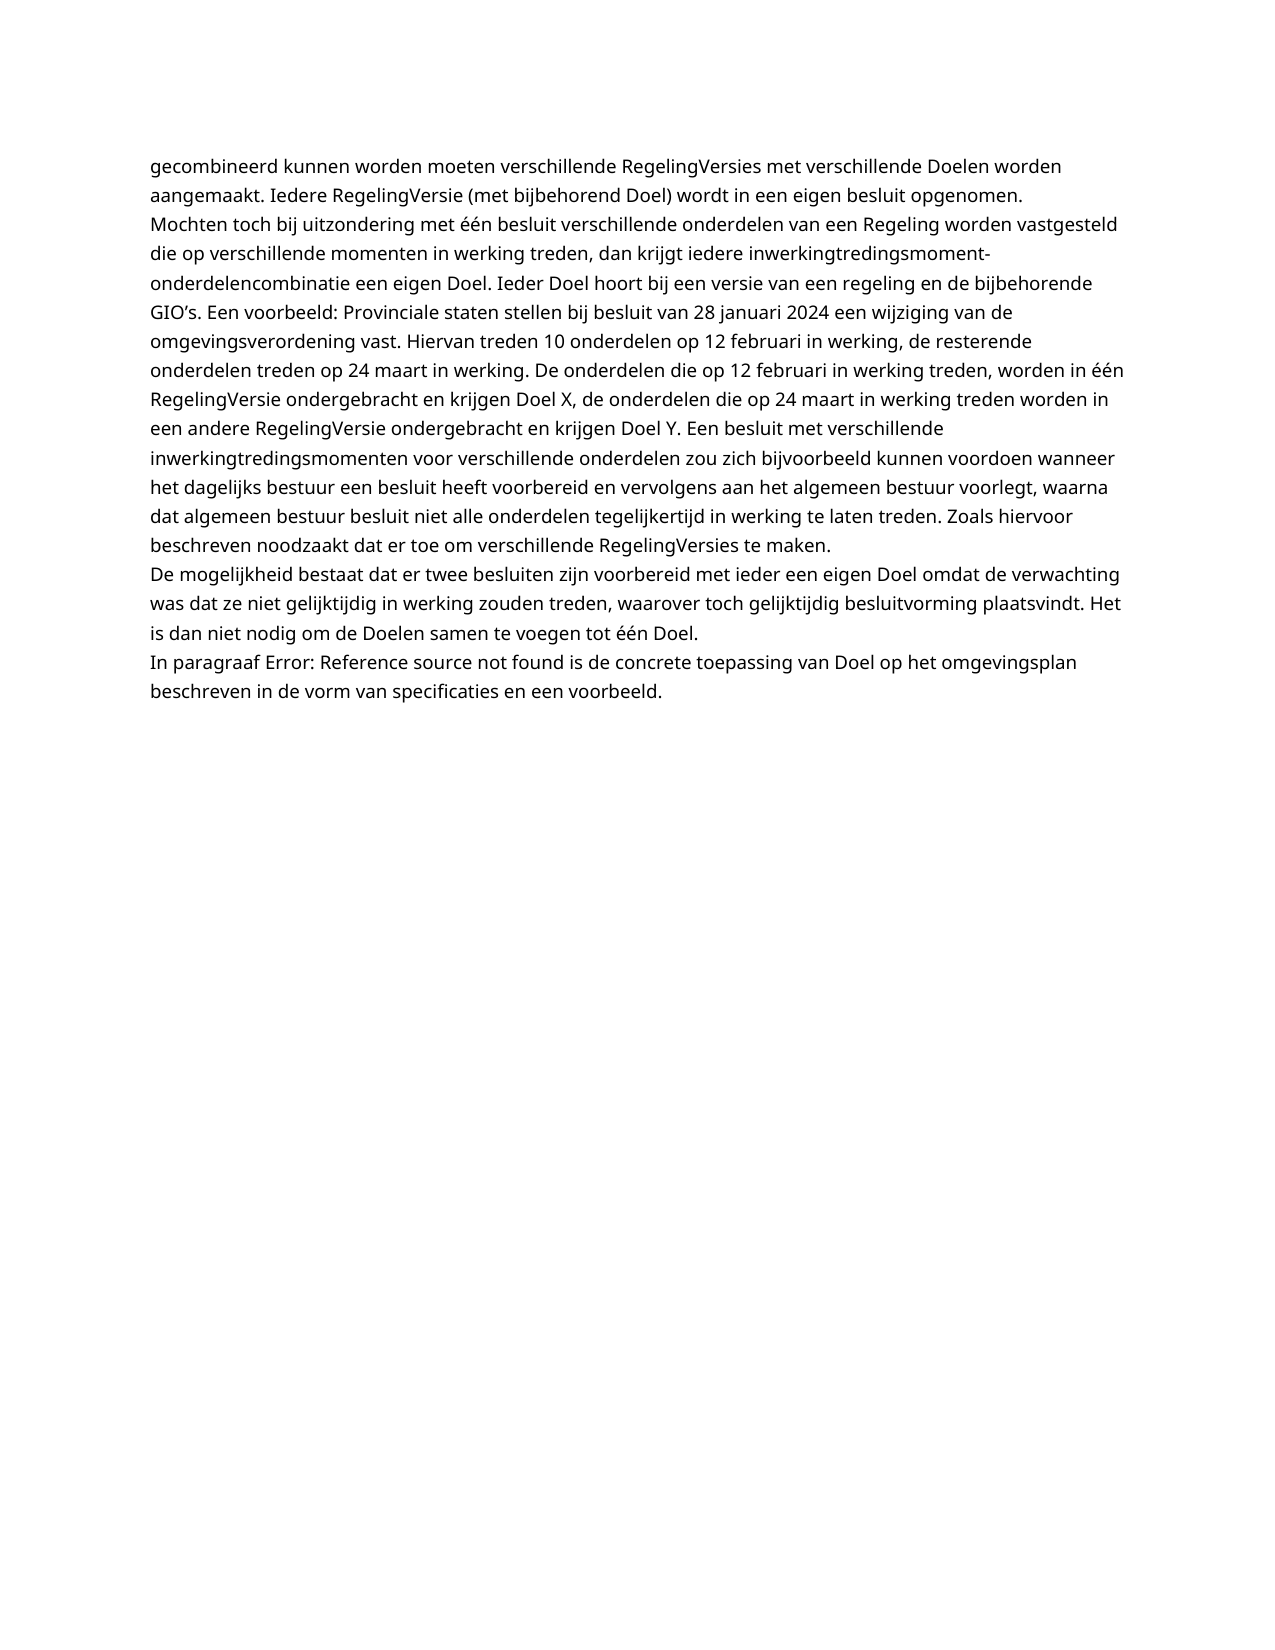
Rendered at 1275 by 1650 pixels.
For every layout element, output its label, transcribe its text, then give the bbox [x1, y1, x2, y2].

text Mochten toch bij uitzondering met één besluit verschillende onderdelen van een Regeling worden vastgesteld die op verschillende momenten in werking treden, dan krijgt iedere inwerkingtredingsmoment-onderdelencombinatie een eigen Doel. Ieder Doel hoort bij een versie van een regeling en de bijbehorende GIO’s. Een voorbeeld: Provinciale staten stellen bij besluit van 28 januari 2024 een wijziging van de omgevingsverordening vast. Hiervan treden 10 onderdelen op 12 februari in werking, de resterende onderdelen treden op 24 maart in werking. De onderdelen die op 12 februari in werking treden, worden in één RegelingVersie ondergebracht en krijgen Doel X, de onderdelen die op 24 maart in werking treden worden in een andere RegelingVersie ondergebracht en krijgen Doel Y. Een besluit met verschillende inwerkingtredingsmomenten voor verschillende onderdelen zou zich bijvoorbeeld kunnen voordoen wanneer het dagelijks bestuur een besluit heeft voorbereid en vervolgens aan het algemeen bestuur voorlegt, waarna dat algemeen bestuur besluit niet alle onderdelen tegelijkertijd in werking te laten treden. Zoals hiervoor beschreven noodzaakt dat er toe om verschillende RegelingVersies te maken. [150, 208, 1125, 558]
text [150, 150, 1125, 208]
text De mogelijkheid bestaat dat er twee besluiten zijn voorbereid met ieder een eigen Doel omdat de verwachting was dat ze niet gelijktijdig in werking zouden treden, waarover toch gelijktijdig besluitvorming plaatsvindt. Het is dan niet nodig om de Doelen samen te voegen tot één Doel. [150, 558, 1125, 646]
